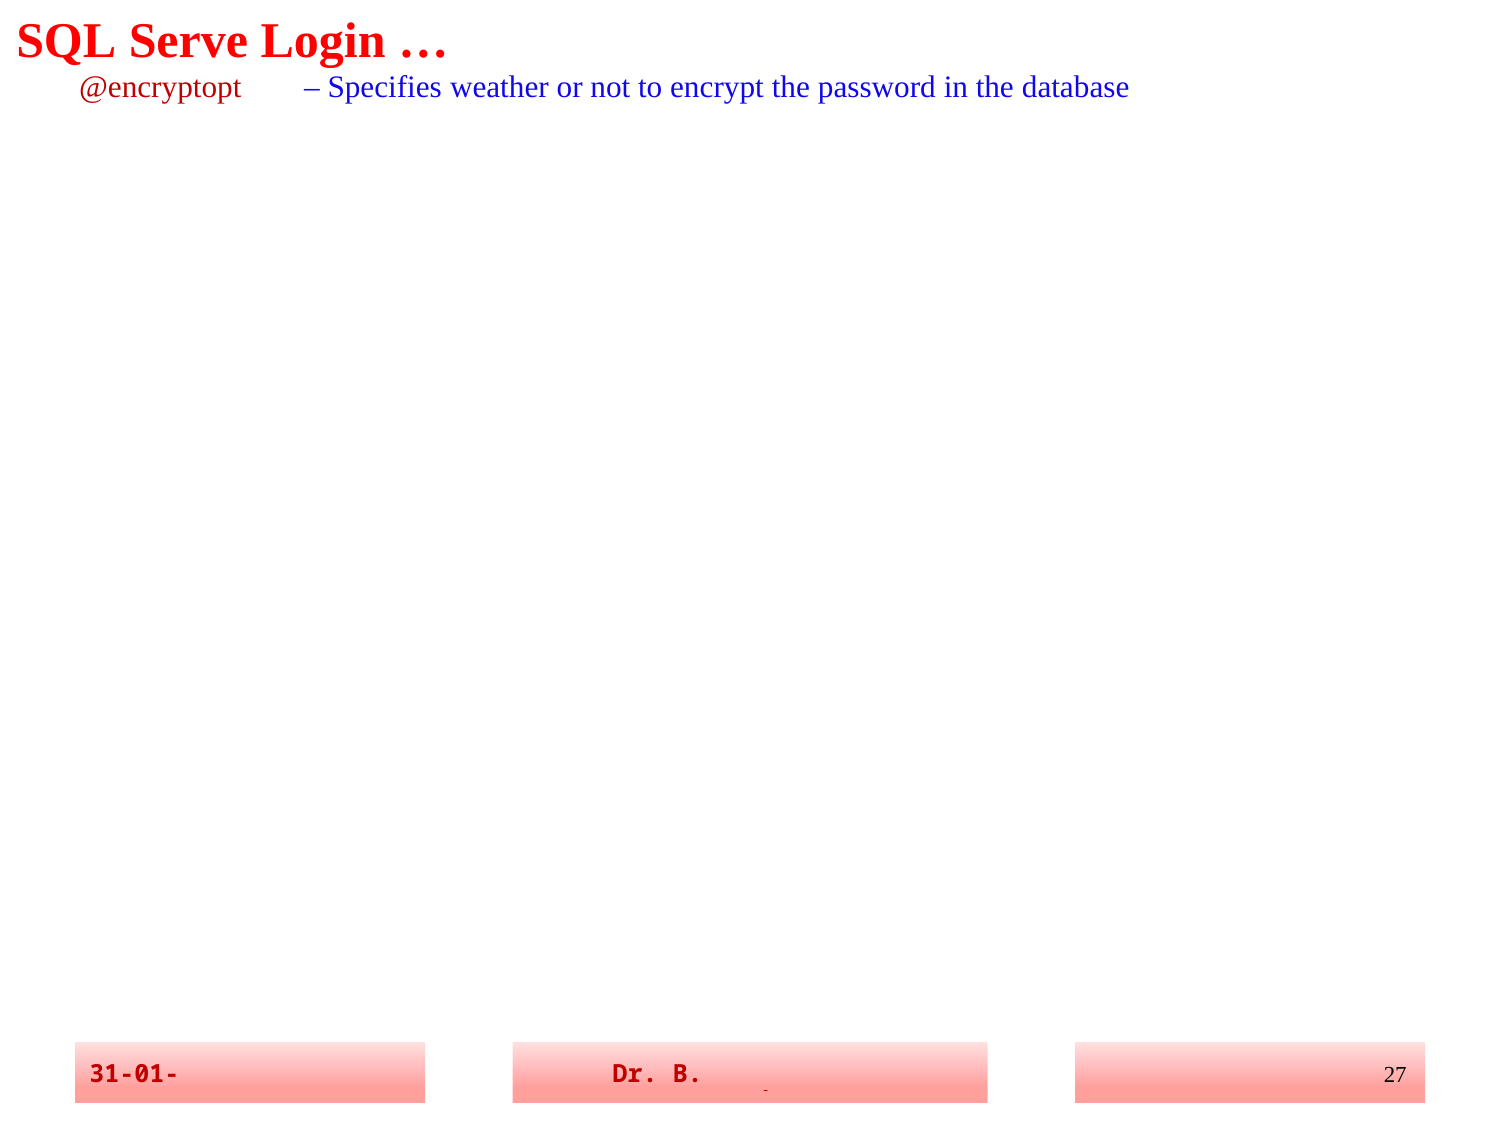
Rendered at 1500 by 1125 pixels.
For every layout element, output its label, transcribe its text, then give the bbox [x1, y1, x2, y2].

picture [1075, 1042, 1425, 1103]
picture [512, 1042, 988, 1103]
picture [75, 1042, 426, 1103]
text @encryptopt – Specifies weather or not to encrypt the password in the database [79, 69, 1487, 105]
